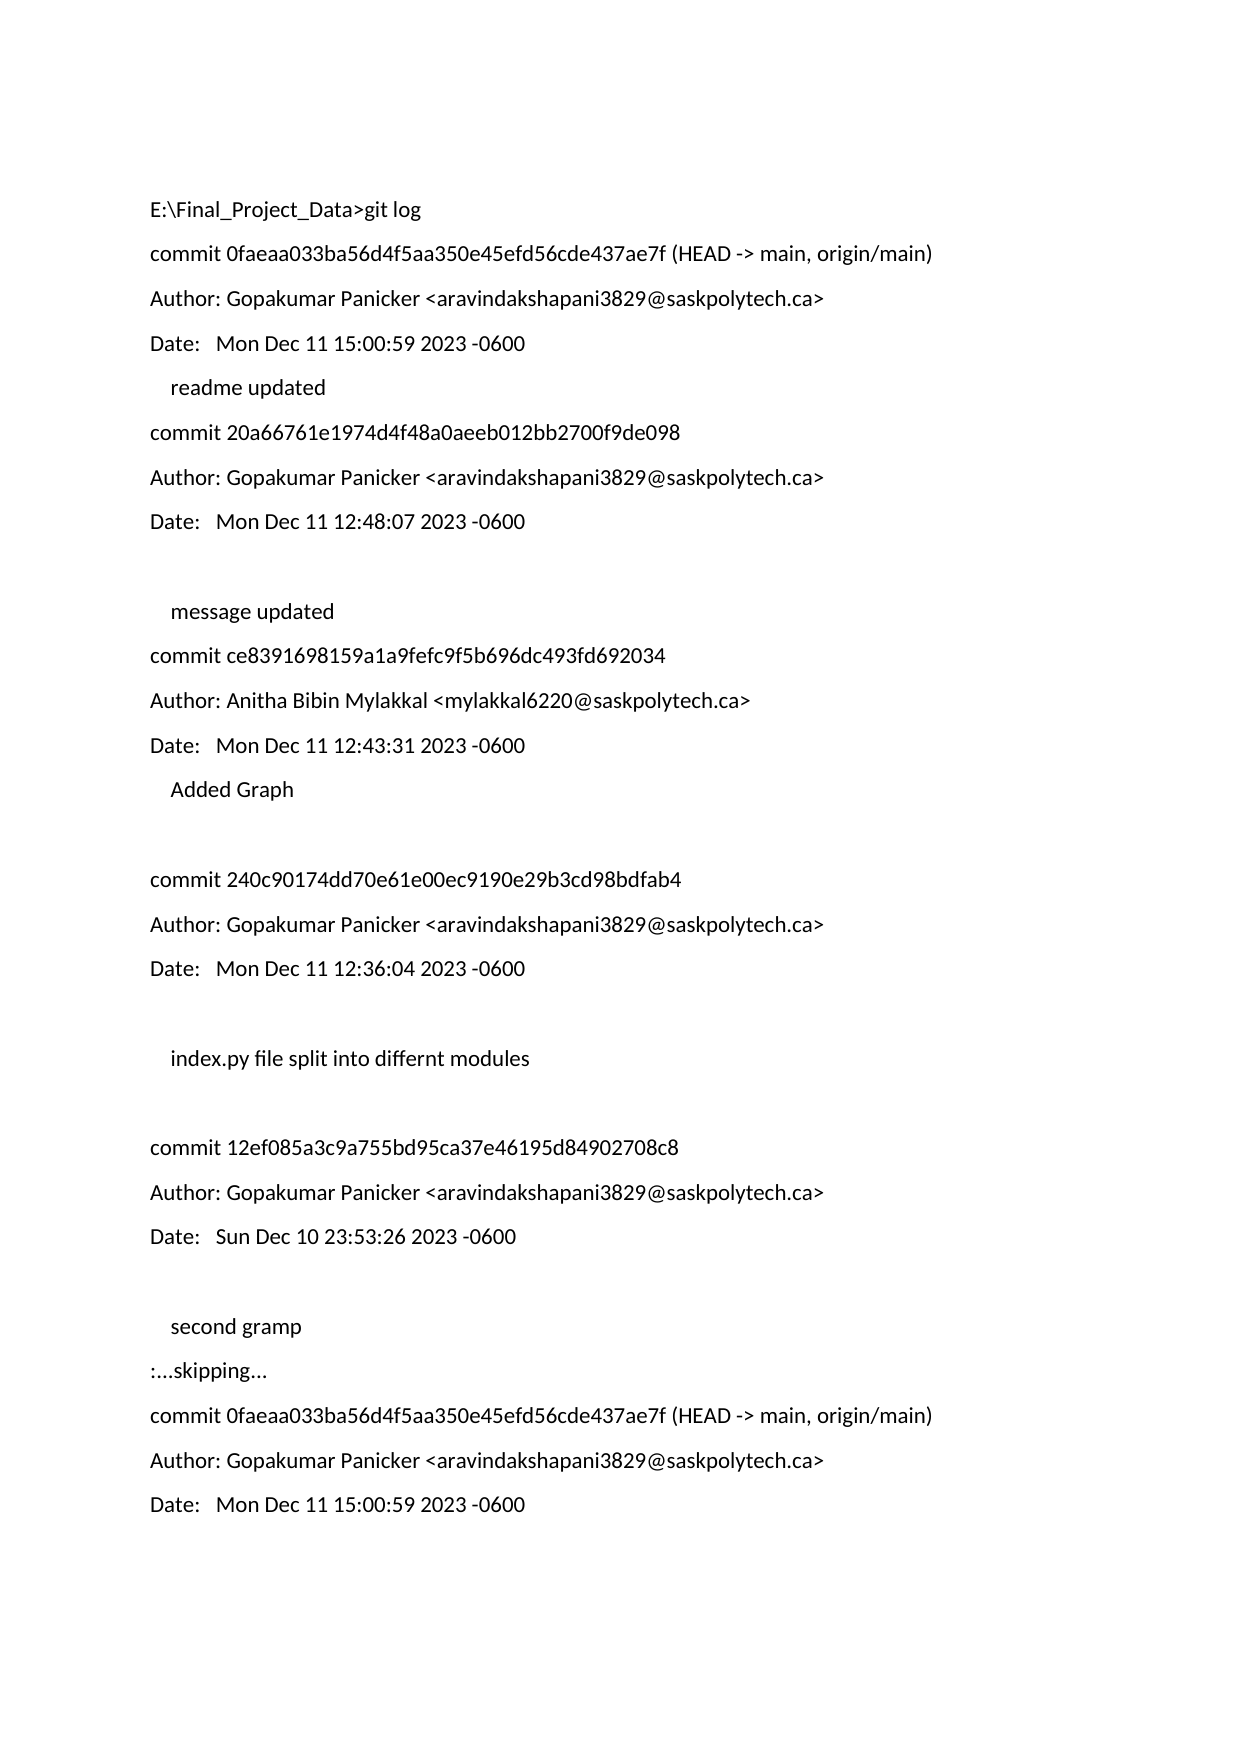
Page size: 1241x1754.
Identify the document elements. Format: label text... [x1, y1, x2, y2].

text commit 240c90174dd70e61e00ec9190e29b3cd98bdfab4 [150, 865, 1090, 893]
text commit 0faeaa033ba56d4f5aa350e45efd56cde437ae7f (HEAD -> main, origin/main) [150, 239, 1090, 267]
text Author: Gopakumar Panicker <aravindakshapani3829@saskpolytech.ca> [150, 910, 1090, 938]
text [150, 1446, 1090, 1474]
text Author: Gopakumar Panicker <aravindakshapani3829@saskpolytech.ca> [150, 463, 1090, 491]
text E:\Final_Project_Data>git log [150, 195, 1090, 223]
text second gramp [150, 1312, 1090, 1340]
text commit ce8391698159a1a9fefc9f5b696dc493fd692034 [150, 642, 1090, 669]
text Date: Mon Dec 11 15:00:59 2023 -0600 [150, 1491, 1090, 1519]
text Author: Anitha Bibin Mylakkal <mylakkal6220@saskpolytech.ca> [150, 686, 1090, 714]
text :...skipping... [150, 1357, 1090, 1384]
text Date: Mon Dec 11 15:00:59 2023 -0600 [150, 329, 1090, 357]
text Added Graph [150, 776, 1090, 804]
text Author: Gopakumar Panicker <aravindakshapani3829@saskpolytech.ca> [150, 1178, 1090, 1206]
text Author: Gopakumar Panicker <aravindakshapani3829@saskpolytech.ca> [150, 284, 1090, 312]
text Date: Sun Dec 10 23:53:26 2023 -0600 [150, 1222, 1090, 1251]
text message updated [150, 597, 1090, 625]
text Date: Mon Dec 11 12:36:04 2023 -0600 [150, 954, 1090, 982]
text Date: Mon Dec 11 12:48:07 2023 -0600 [150, 507, 1090, 536]
text commit 12ef085a3c9a755bd95ca37e46195d84902708c8 [150, 1133, 1090, 1161]
text readme updated [150, 373, 1090, 401]
text index.py file split into differnt modules [150, 1044, 1090, 1072]
text commit 20a66761e1974d4f48a0aeeb012bb2700f9de098 [150, 418, 1090, 446]
text Date: Mon Dec 11 12:43:31 2023 -0600 [150, 731, 1090, 759]
text commit 0faeaa033ba56d4f5aa350e45efd56cde437ae7f (HEAD -> main, origin/main) [150, 1401, 1090, 1429]
